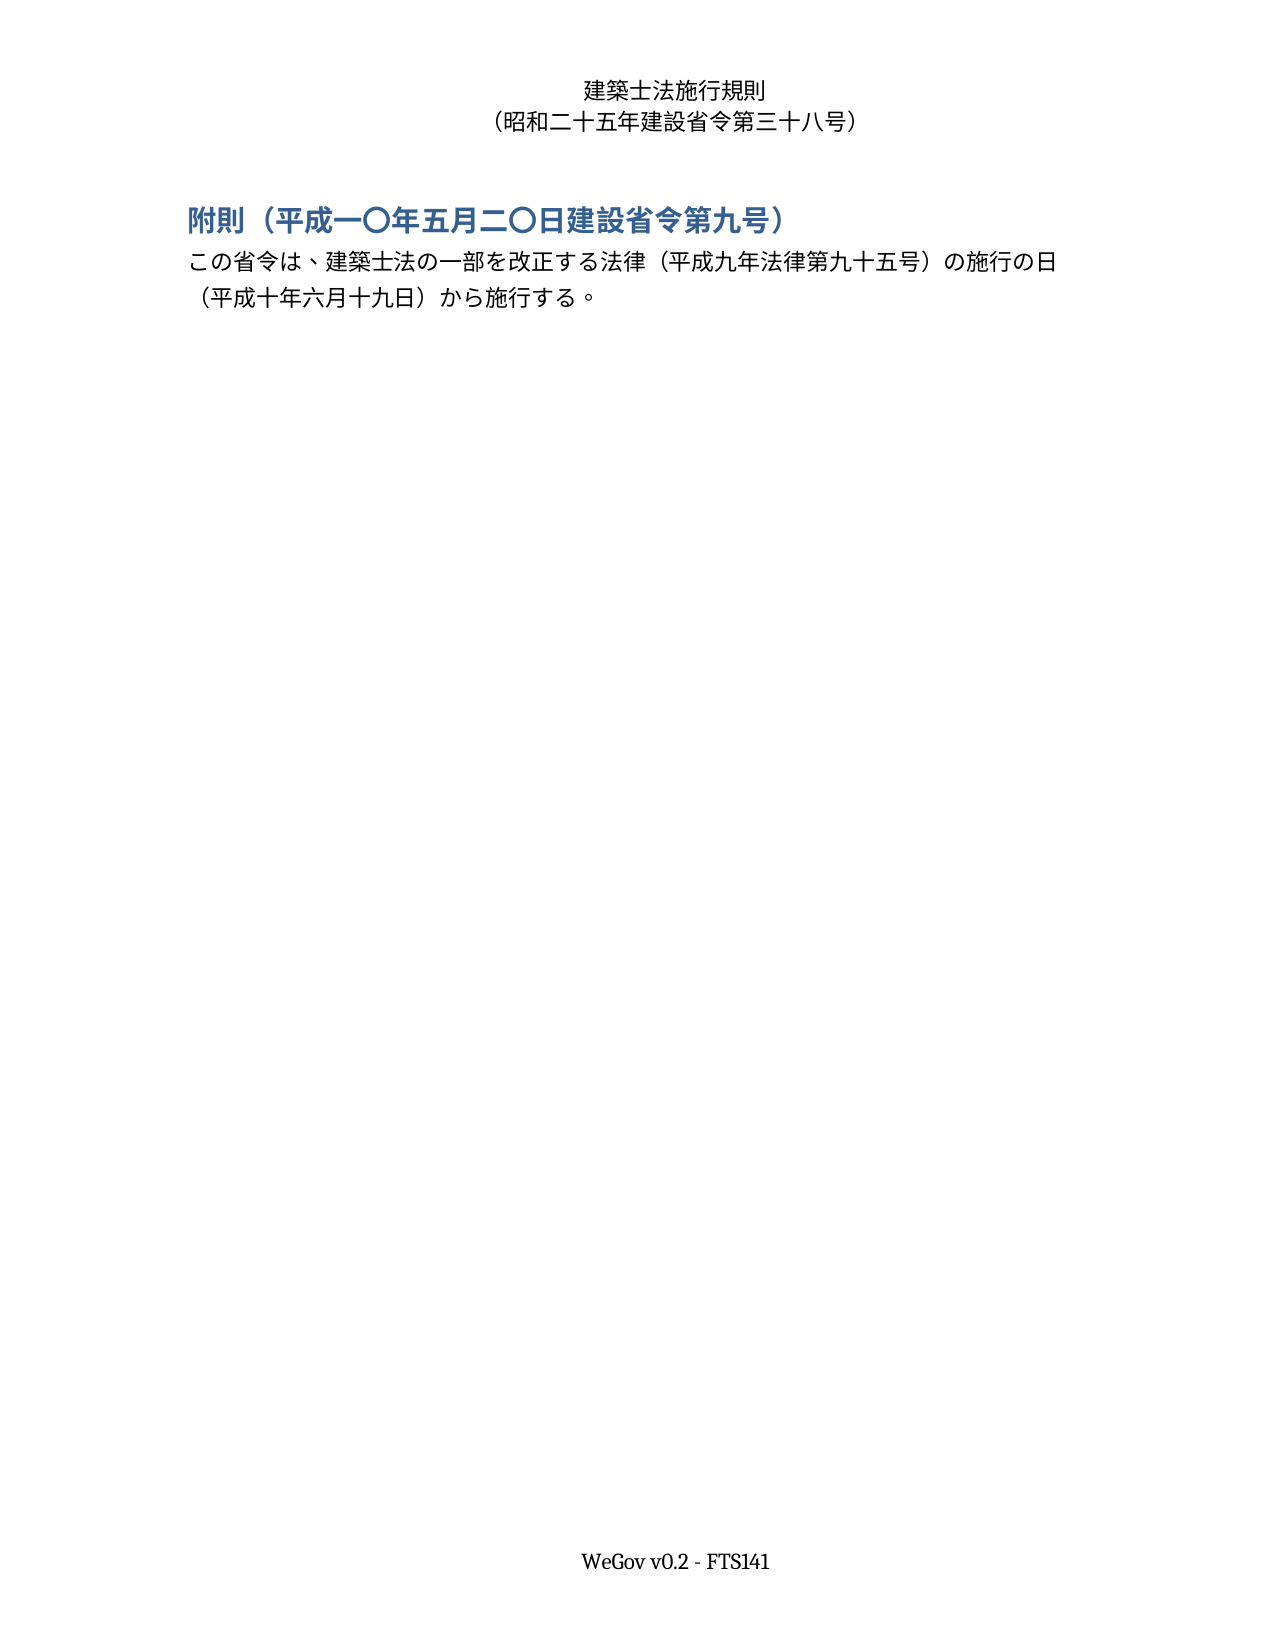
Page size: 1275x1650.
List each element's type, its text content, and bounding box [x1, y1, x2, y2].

subtitle 附則（平成一〇年五月二〇日建設省令第九号） [187, 200, 1087, 240]
text この省令は、建築士法の一部を改正する法律（平成九年法律第九十五号）の施行の日（平成十年六月十九日）から施行する。 [187, 246, 1087, 313]
